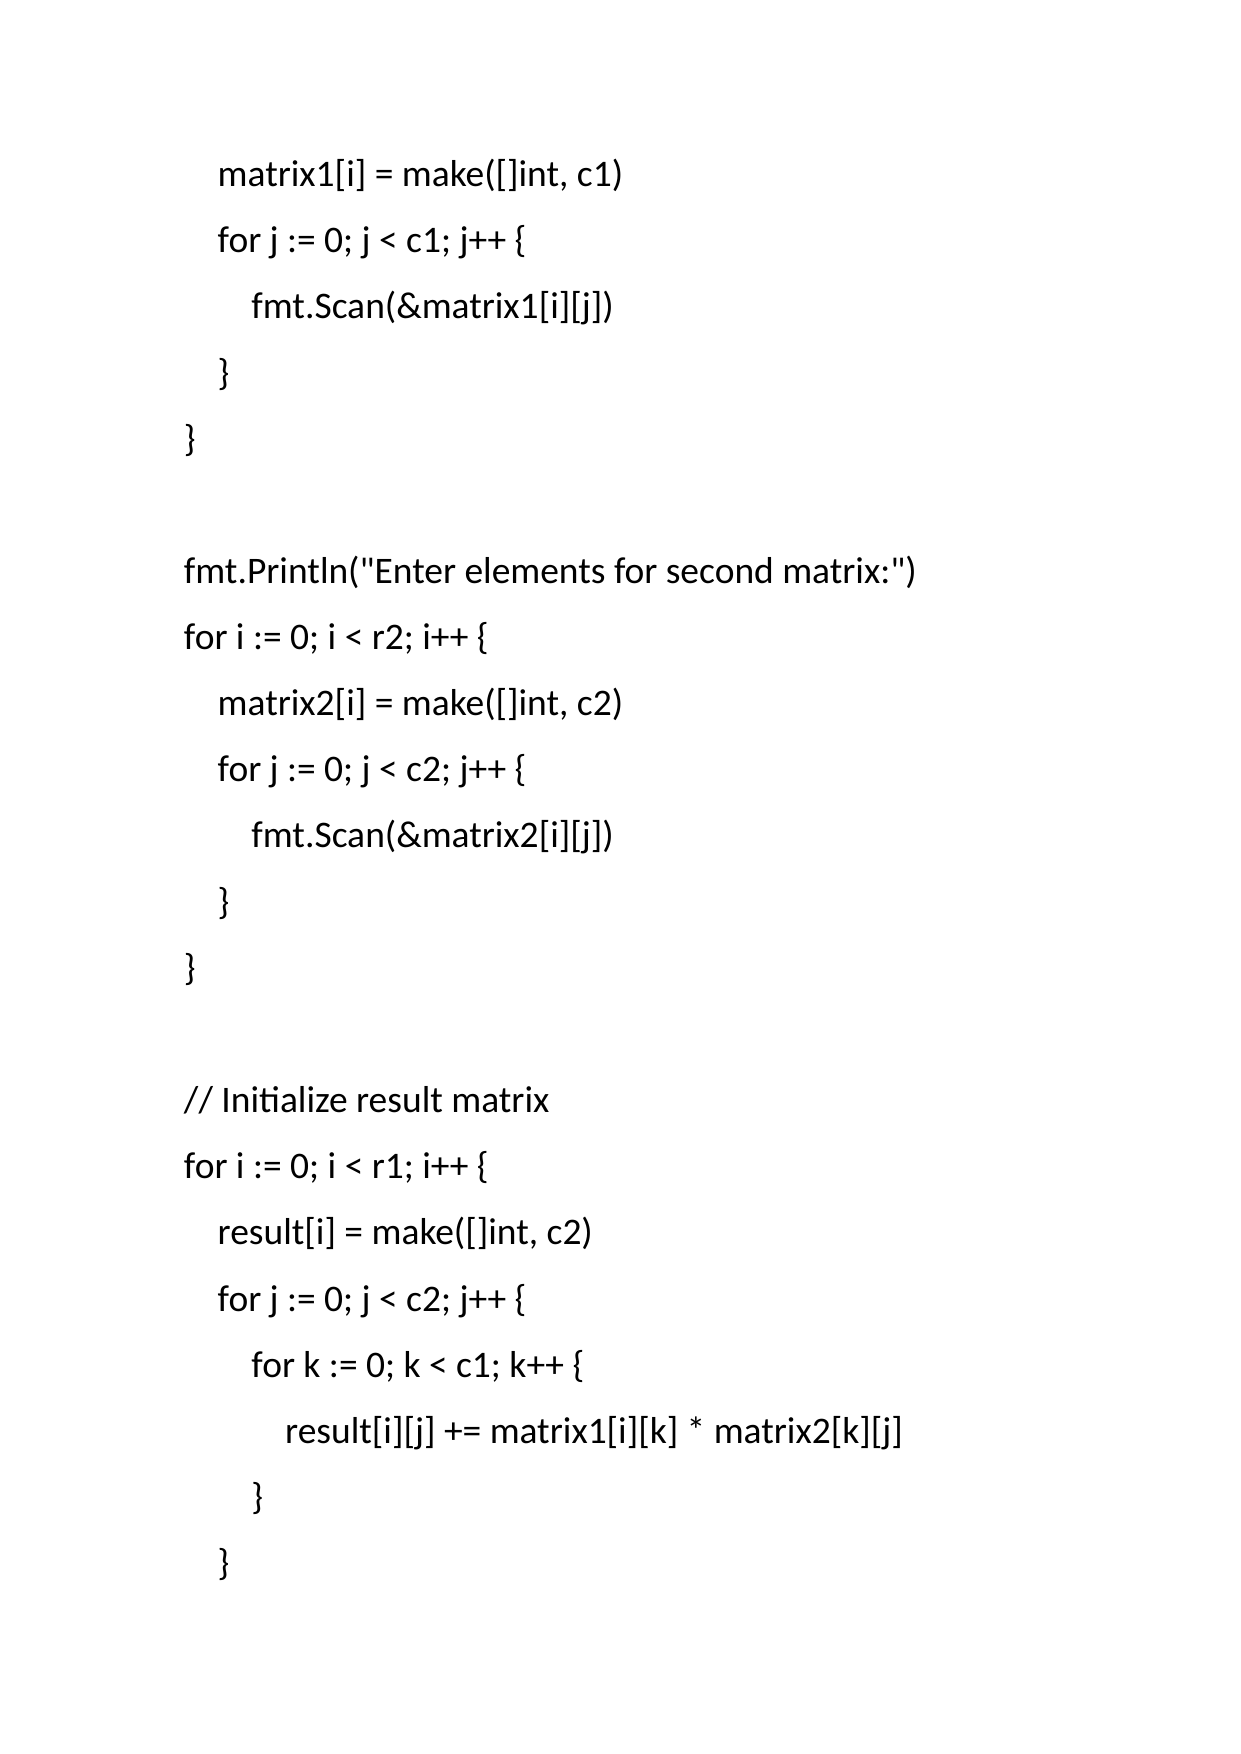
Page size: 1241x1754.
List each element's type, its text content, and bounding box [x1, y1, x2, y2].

text fmt.Scan(&matrix1[i][j]) [150, 282, 1090, 328]
text // Initialize result matrix [150, 1076, 1090, 1122]
text for j := 0; j < c2; j++ { [150, 745, 1090, 791]
text result[i][j] += matrix1[i][k] * matrix2[k][j] [150, 1407, 1090, 1453]
text } [150, 348, 1090, 394]
text for j := 0; j < c2; j++ { [150, 1274, 1090, 1320]
text } [150, 944, 1090, 989]
text result[i] = make([]int, c2) [150, 1208, 1090, 1254]
text for j := 0; j < c1; j++ { [150, 216, 1090, 262]
text } [150, 878, 1090, 923]
text matrix1[i] = make([]int, c1) [150, 150, 1090, 196]
text for i := 0; i < r1; i++ { [150, 1142, 1090, 1188]
text for k := 0; k < c1; k++ { [150, 1341, 1090, 1386]
text fmt.Println("Enter elements for second matrix:") [150, 547, 1090, 593]
text } [150, 414, 1090, 460]
text } [150, 1473, 1090, 1519]
text } [150, 1539, 1090, 1585]
text fmt.Scan(&matrix2[i][j]) [150, 811, 1090, 857]
text for i := 0; i < r2; i++ { [150, 613, 1090, 659]
text matrix2[i] = make([]int, c2) [150, 679, 1090, 725]
